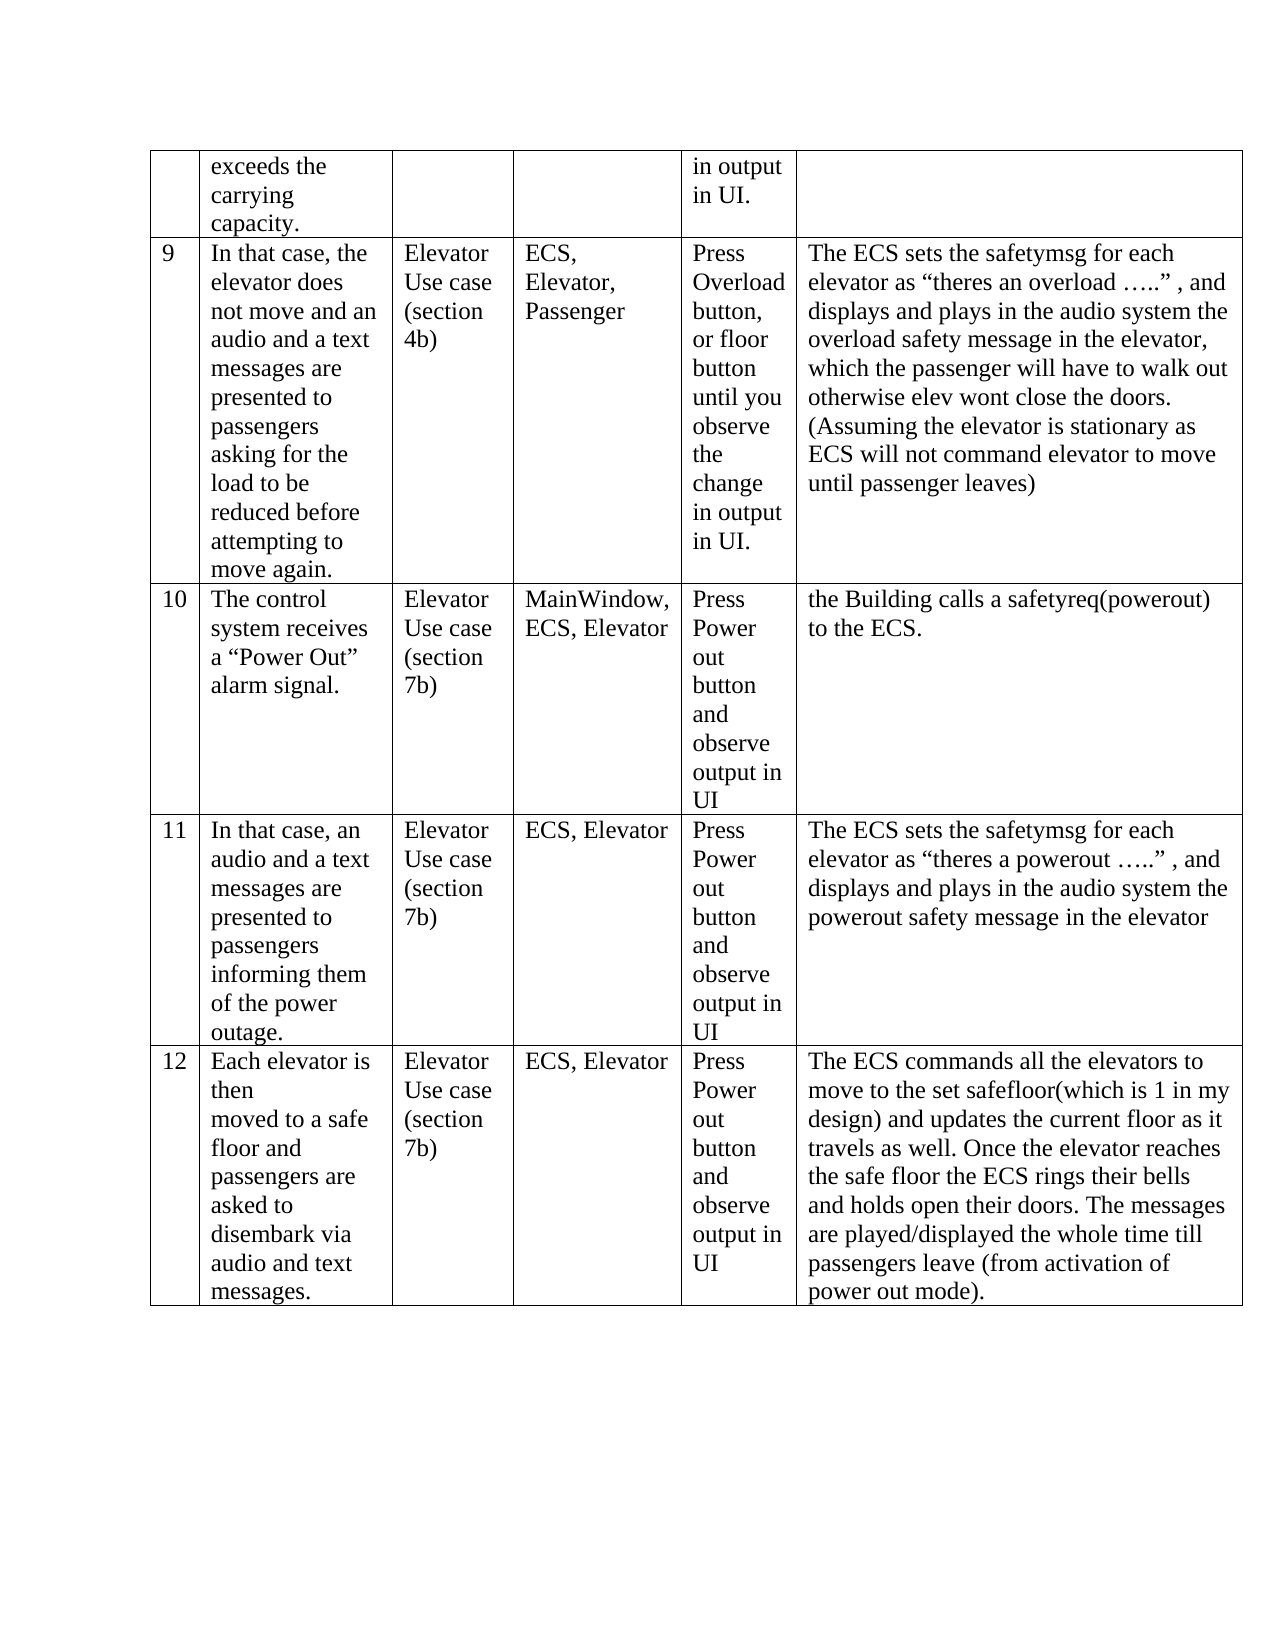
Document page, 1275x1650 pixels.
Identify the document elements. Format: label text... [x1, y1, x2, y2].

table_cell the Building calls a safetyreq(powerout) to the ECS. [797, 584, 1242, 814]
table_cell Elevator Use case (section 7b) [393, 1046, 513, 1305]
table_cell The control system receives a “Power Out” alarm signal. [200, 584, 392, 814]
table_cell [514, 151, 681, 237]
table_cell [682, 151, 796, 237]
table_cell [200, 151, 392, 237]
table_cell Press Power out button and observe output in UI [682, 1046, 796, 1305]
table_cell 12 [151, 1046, 199, 1305]
table_cell 11 [151, 815, 199, 1045]
table_cell Elevator Use case (section 7b) [393, 815, 513, 1045]
table_cell Press Power out button and observe output in UI [682, 584, 796, 814]
table_cell Press Power out button and observe output in UI [682, 815, 796, 1045]
table_cell Elevator Use case (section 7b) [393, 584, 513, 814]
table_cell Each elevator is then moved to a safe floor and passengers are asked to disembark via audio and text messages. [200, 1046, 392, 1305]
table_cell Press Overload button, or floor button until you observe the change in output in UI. [682, 238, 796, 583]
table_cell The ECS sets the safetymsg for each elevator as “theres a powerout …..” , and displays and plays in the audio system the powerout safety message in the elevator [797, 815, 1242, 1045]
table_cell 10 [151, 584, 199, 814]
table_cell ECS, Elevator [514, 815, 681, 1045]
table_cell In that case, the elevator does not move and an audio and a text messages are presented to passengers asking for the load to be reduced before attempting to move again. [200, 238, 392, 583]
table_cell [797, 151, 1242, 237]
table_cell 9 [151, 238, 199, 583]
table_cell Elevator Use case (section 4b) [393, 238, 513, 583]
table_cell 8 [151, 151, 199, 237]
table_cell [393, 151, 513, 237]
table_cell The ECS sets the safetymsg for each elevator as “theres an overload …..” , and displays and plays in the audio system the overload safety message in the elevator, which the passenger will have to walk out otherwise elev wont close the doors. (Assuming the elevator is stationary as ECS will not command elevator to move until passenger leaves) [797, 238, 1242, 583]
table_cell ECS, Elevator [514, 1046, 681, 1305]
table_cell MainWindow, ECS, Elevator [514, 584, 681, 814]
table_cell In that case, an audio and a text messages are presented to passengers informing them of the power outage. [200, 815, 392, 1045]
table_cell The ECS commands all the elevators to move to the set safefloor(which is 1 in my design) and updates the current floor as it travels as well. Once the elevator reaches the safe floor the ECS rings their bells and holds open their doors. The messages are played/displayed the whole time till passengers leave (from activation of power out mode). [797, 1046, 1242, 1305]
table_cell ECS, Elevator, Passenger [514, 238, 681, 583]
